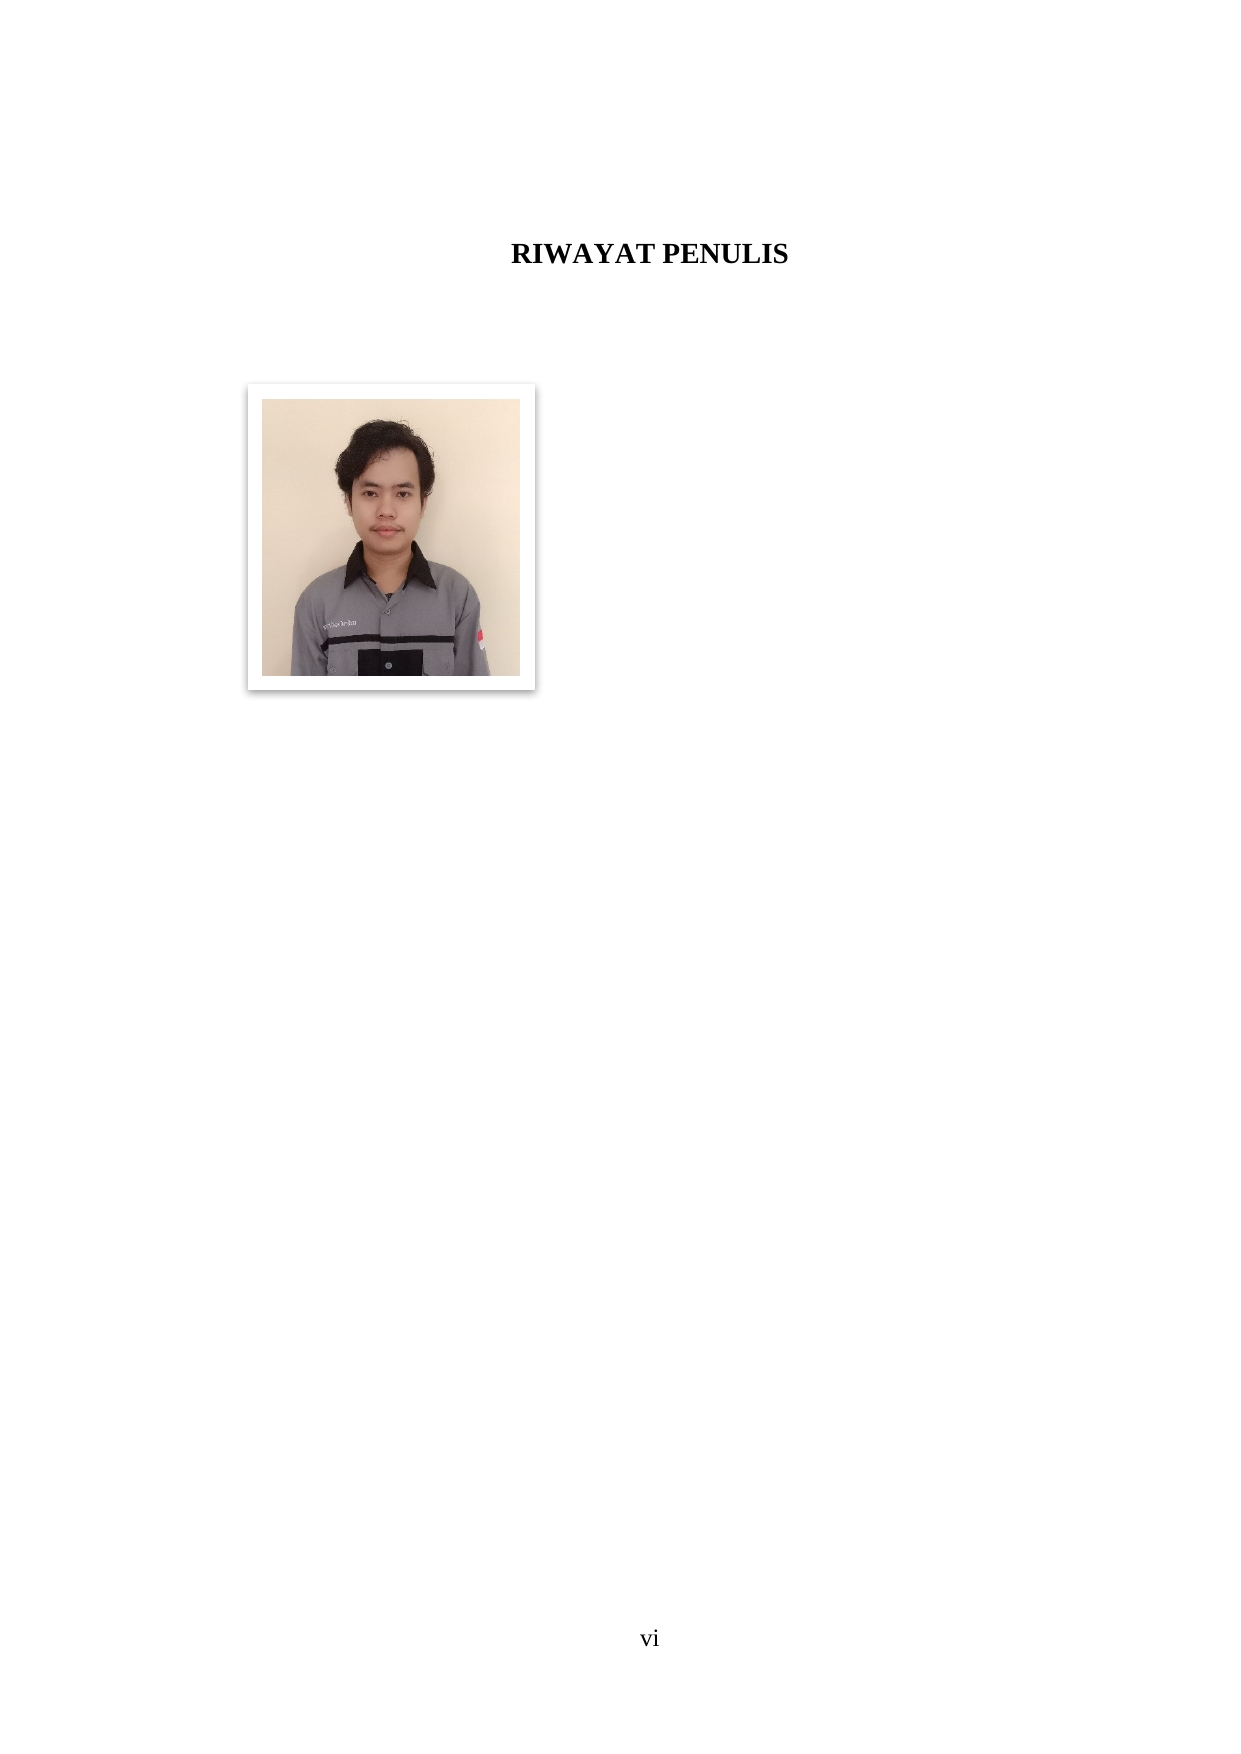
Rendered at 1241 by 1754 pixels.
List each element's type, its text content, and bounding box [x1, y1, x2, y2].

subtitle RIWAYAT PENULIS [236, 236, 1063, 270]
picture [262, 399, 520, 676]
